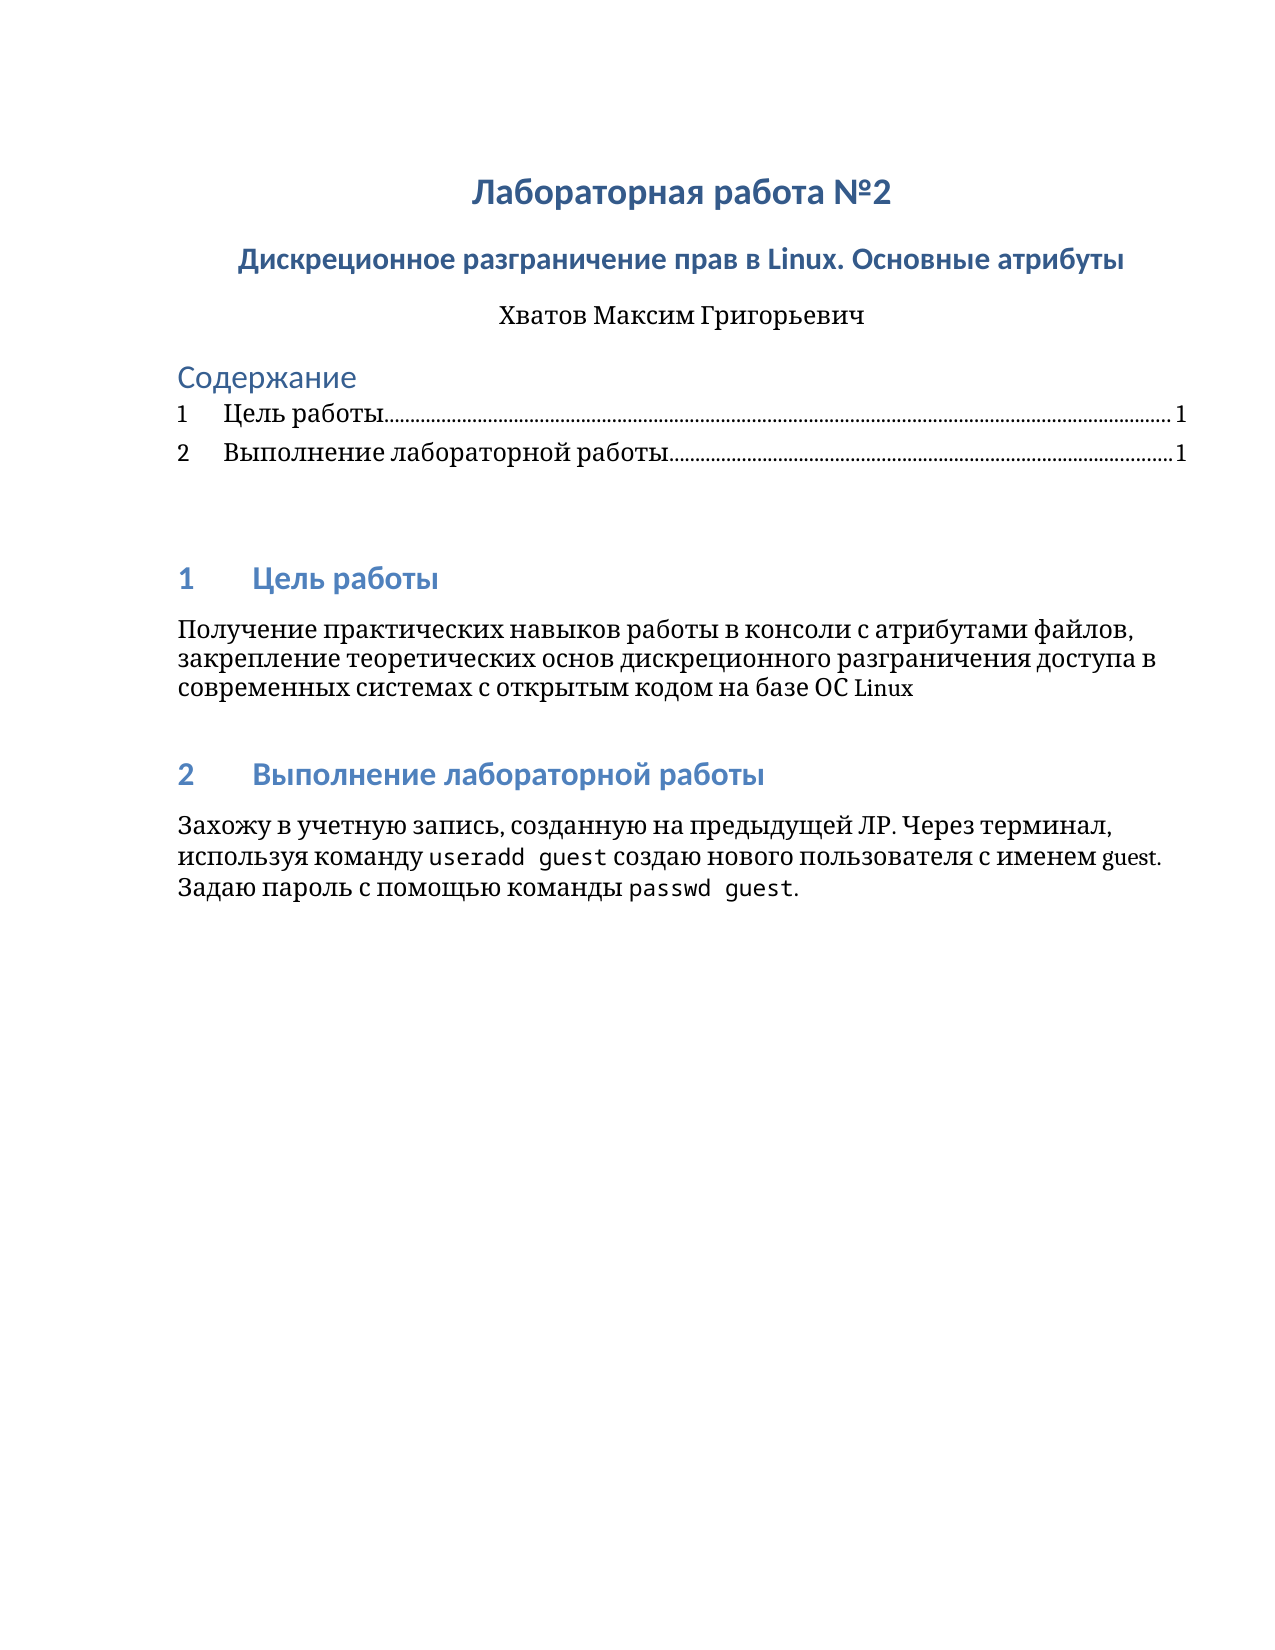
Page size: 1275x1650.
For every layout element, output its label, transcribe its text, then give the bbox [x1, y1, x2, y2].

title Лабораторная работа №2 [177, 168, 1186, 214]
text Захожу в учетную запись, созданную на предыдущей ЛР. Через терминал, используя команду useradd guest создаю нового пользователя с именем guest. Задаю пароль с помощью команды passwd guest. [177, 812, 1186, 903]
subtitle 1 Цель работы [177, 557, 1186, 598]
text Хватов Максим Григорьевич [177, 302, 1186, 331]
subtitle 2 Выполнение лабораторной работы [177, 753, 1186, 793]
subtitle Дискреционное разграничение прав в Linux. Основные атрибуты [177, 239, 1186, 277]
text Получение практических навыков работы в консоли с атрибутами файлов, закрепление теоретических основ дискреционного разграничения доступа в современных системах с открытым кодом на базе ОС Linux [177, 616, 1186, 703]
